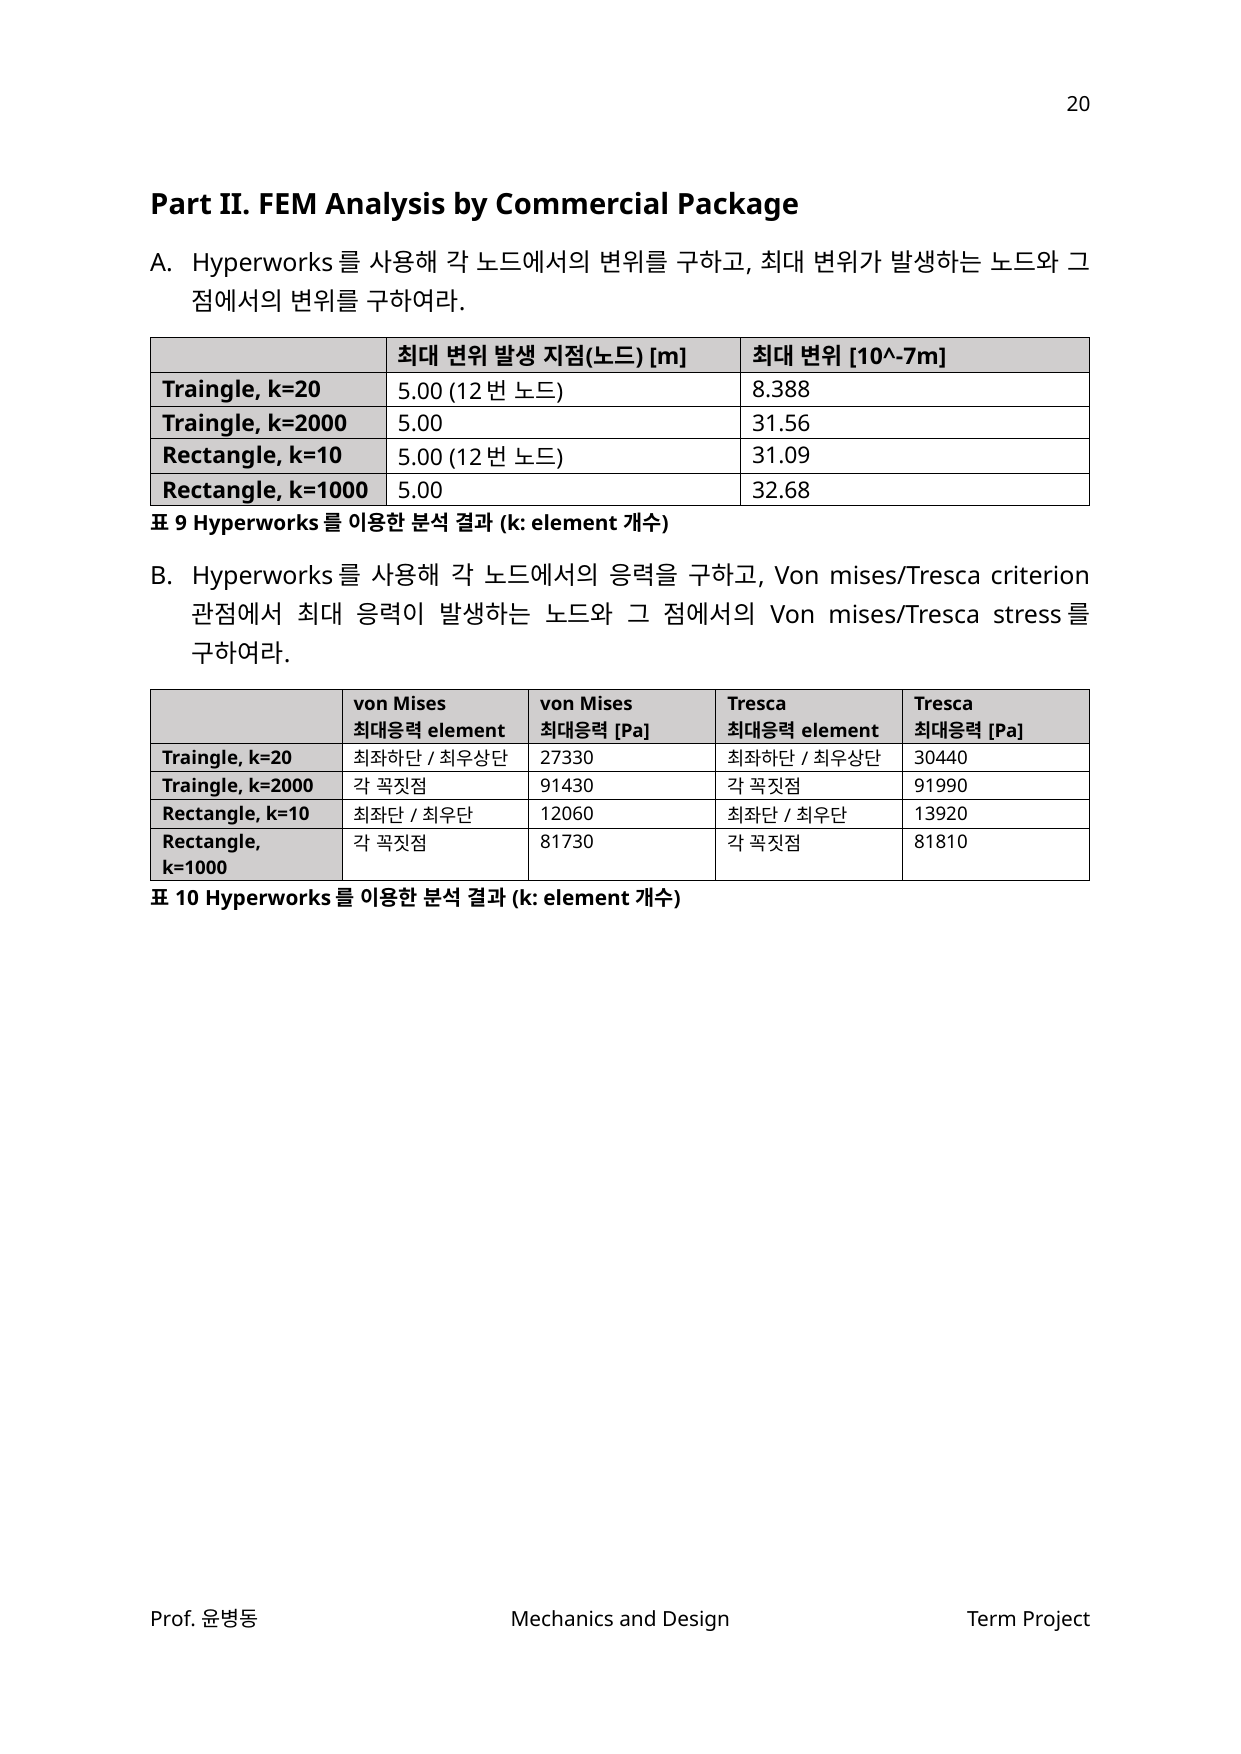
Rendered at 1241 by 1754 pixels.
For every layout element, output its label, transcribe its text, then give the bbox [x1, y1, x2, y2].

table_cell 31.09 [741, 439, 1089, 473]
table_cell 각 꼭짓점 [343, 829, 528, 880]
table_cell 각 꼭짓점 [716, 772, 902, 799]
table_cell 최좌단 / 최우단 [343, 800, 528, 828]
table_cell 최좌하단 / 최우상단 [343, 744, 528, 771]
table_cell 5.00 [387, 407, 740, 438]
table_cell 27330 [529, 744, 715, 771]
text 표 9 Hyperworks를 이용한 분석 결과 (k: element 개수) [150, 506, 1090, 536]
table_header 최대 변위 발생 지점(노드) [m] [387, 338, 740, 372]
table_header Tresca 최대응력 [Pa] [903, 690, 1089, 743]
table_cell Rectangle, k=1000 [151, 474, 386, 505]
table_header von Mises 최대응력 element [343, 690, 528, 743]
table_cell Traingle, k=20 [151, 744, 342, 771]
table_cell Traingle, k=2000 [151, 407, 386, 438]
table_cell 32.68 [741, 474, 1089, 505]
list Hyperworks를 사용해 각 노드에서의 변위를 구하고, 최대 변위가 발생하는 노드와 그 점에서의 변위를 구하여라. [150, 242, 1090, 318]
table_cell 31.56 [741, 407, 1089, 438]
table_cell 81810 [903, 829, 1089, 880]
table_cell 12060 [529, 800, 715, 828]
table_header Tresca 최대응력 element [716, 690, 902, 743]
list Hyperworks를 사용해 각 노드에서의 응력을 구하고, Von mises/Tresca criterion 관점에서 최대 응력이 발생하는 노드와 그 점에서의 Von mises/Tresca stress를 구하여라. [150, 555, 1090, 670]
table_cell 최좌하단 / 최우상단 [716, 744, 902, 771]
table_cell Rectangle, k=10 [151, 800, 342, 828]
table_cell 91990 [903, 772, 1089, 799]
table_cell 30440 [903, 744, 1089, 771]
table_header von Mises 최대응력 [Pa] [529, 690, 715, 743]
table_cell Rectangle, k=10 [151, 439, 386, 473]
table_cell 각 꼭짓점 [716, 829, 902, 880]
table_cell 5.00 (12번 노드) [387, 439, 740, 473]
table_cell Traingle, k=20 [151, 373, 386, 406]
table_cell Rectangle, k=1000 [151, 829, 342, 880]
table_cell 91430 [529, 772, 715, 799]
table_cell 8.388 [741, 373, 1089, 406]
table_cell 5.00 (12번 노드) [387, 373, 740, 406]
table_header 최대 변위 [10^-7m] [741, 338, 1089, 372]
table_cell Traingle, k=2000 [151, 772, 342, 799]
table_cell 5.00 [387, 474, 740, 505]
text 표 10 Hyperworks를 이용한 분석 결과 (k: element 개수) [150, 881, 1090, 911]
table_cell 13920 [903, 800, 1089, 828]
table_header [151, 338, 386, 372]
table_cell 최좌단 / 최우단 [716, 800, 902, 828]
text Part II. FEM Analysis by Commercial Package [150, 183, 1090, 223]
table_cell 각 꼭짓점 [343, 772, 528, 799]
table_cell 81730 [529, 829, 715, 880]
table_header [151, 690, 342, 743]
